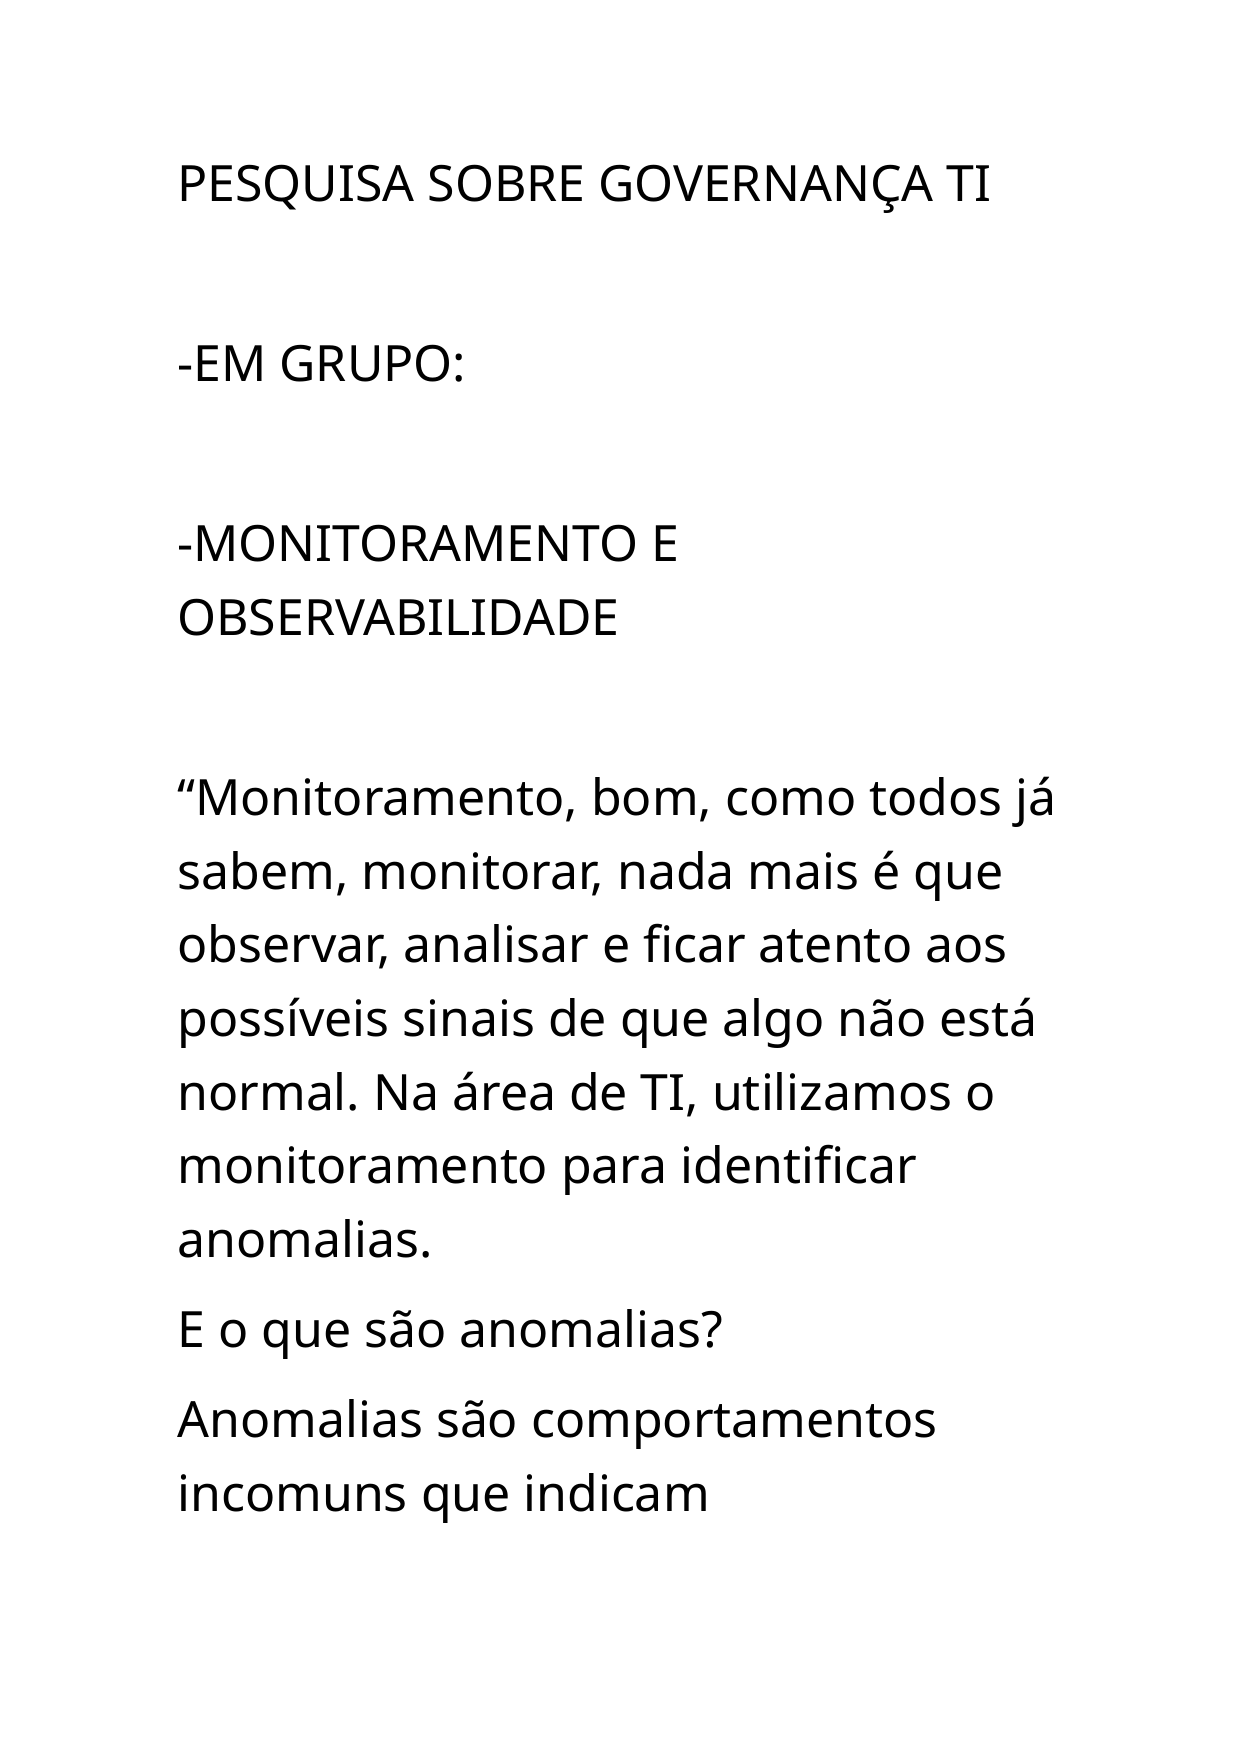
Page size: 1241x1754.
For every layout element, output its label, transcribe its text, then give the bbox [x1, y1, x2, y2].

text -MONITORAMENTO E OBSERVABILIDADE [177, 508, 1063, 650]
text -EM GRUPO: [177, 328, 1063, 396]
text E o que são anomalias? [177, 1294, 1063, 1362]
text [177, 1384, 1063, 1526]
text PESQUISA SOBRE GOVERNANÇA TI [177, 148, 1063, 216]
text “Monitoramento, bom, como todos já sabem, monitorar, nada mais é que observar, analisar e ficar atento aos possíveis sinais de que algo não está normal. Na área de TI, utilizamos o monitoramento para identificar anomalias. [177, 762, 1063, 1272]
